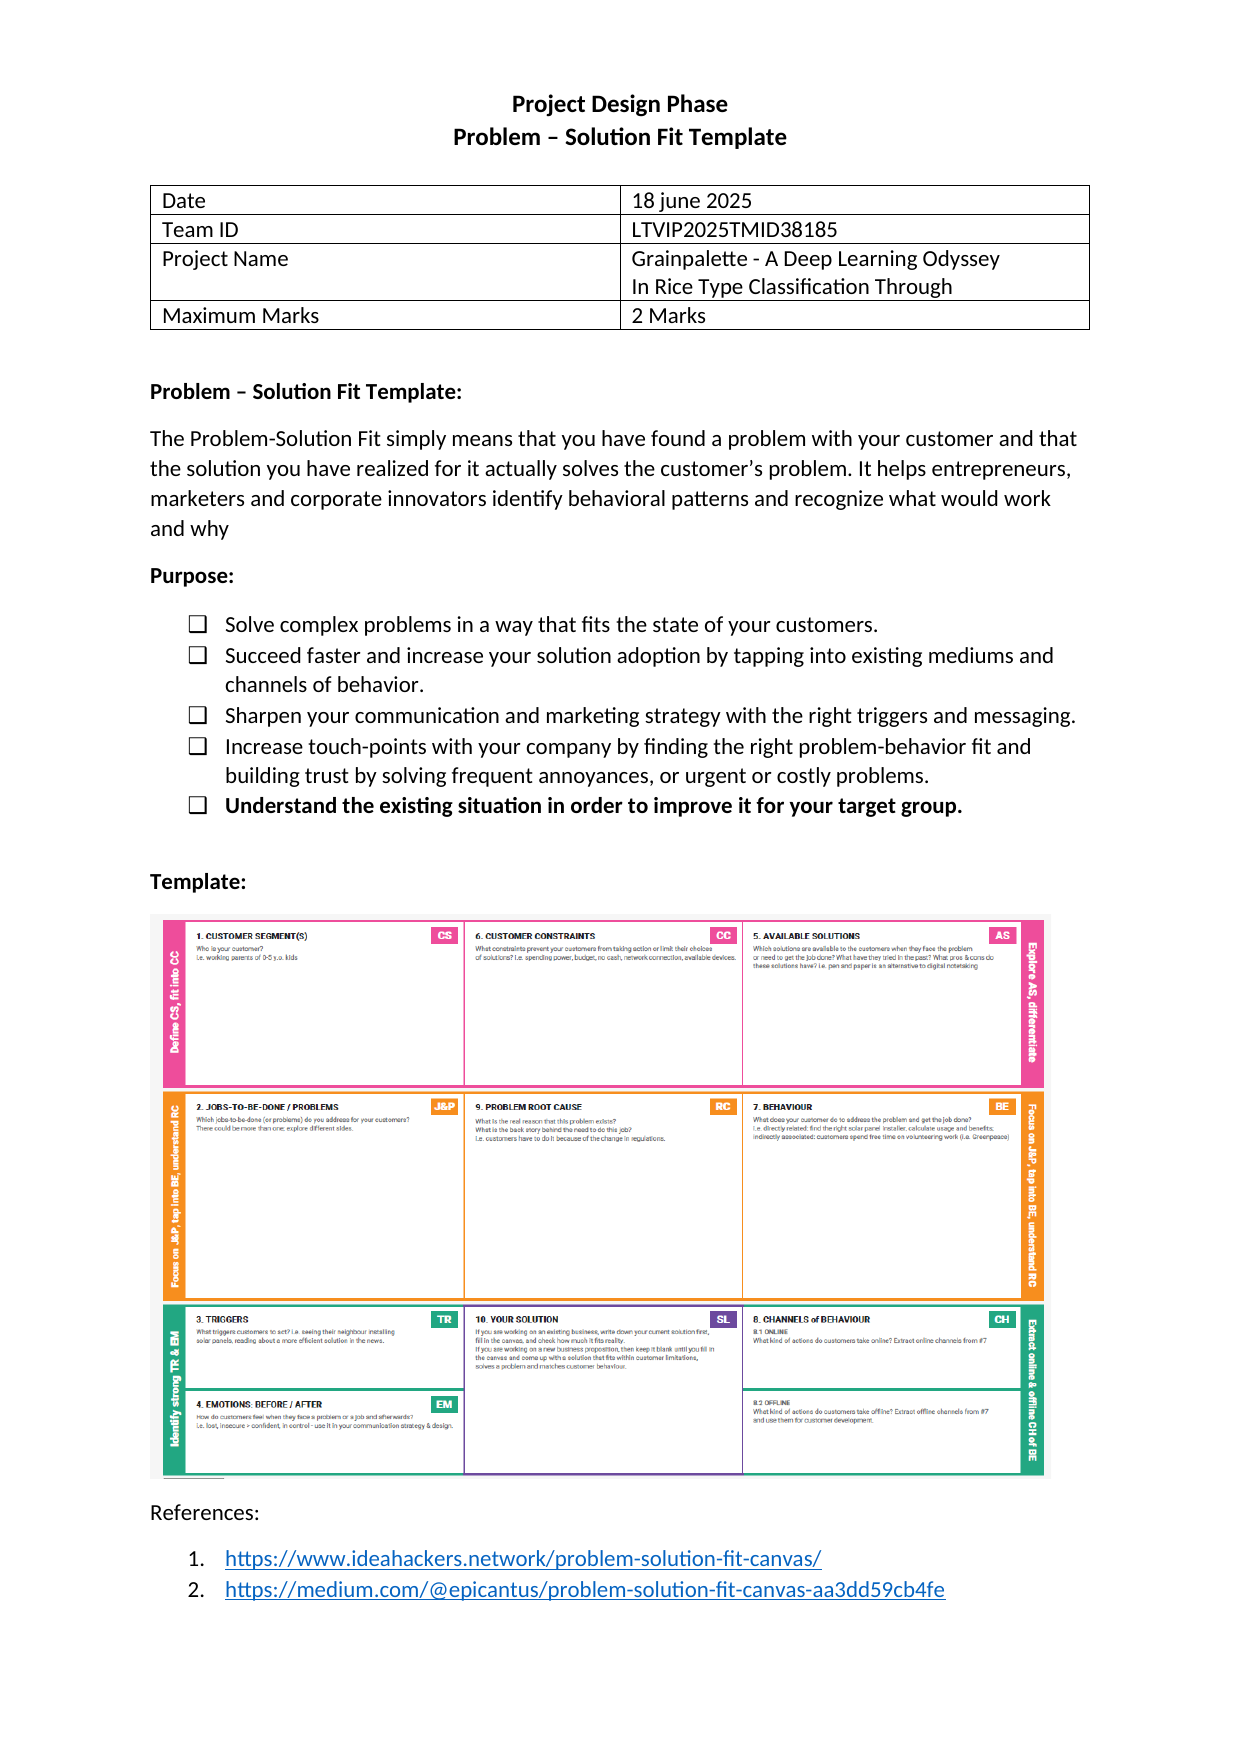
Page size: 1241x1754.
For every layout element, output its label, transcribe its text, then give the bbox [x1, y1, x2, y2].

text Project Design Phase [150, 89, 1090, 119]
table_cell Team ID [151, 215, 620, 243]
text Template: [150, 867, 1090, 895]
table_cell Project Name [151, 244, 620, 300]
table_cell 2 Marks [621, 301, 1089, 329]
text References: [150, 1498, 1090, 1526]
list https://medium.com/@epicantus/problem-solution-fit-canvas-aa3dd59cb4fe [187, 1575, 1090, 1603]
list Succeed faster and increase your solution adoption by tapping into existing mediums and channels of behavior. [187, 639, 1090, 699]
list Solve complex problems in a way that fits the state of your customers. [187, 608, 1090, 639]
table_cell Grainpalette - A Deep Learning Odyssey In Rice Type Classification Through [621, 244, 1089, 300]
text The Problem-Solution Fit simply means that you have found a problem with your customer and that the solution you have realized for it actually solves the customer’s problem. It helps entrepreneurs, marketers and corporate innovators identify behavioral patterns and recognize what would work and why [150, 424, 1090, 542]
text Purpose: [150, 561, 1090, 589]
list Sharpen your communication and marketing strategy with the right triggers and messaging. [187, 699, 1090, 730]
table_header 18 june 2025 [621, 186, 1089, 214]
list Understand the existing situation in order to improve it for your target group. [187, 789, 1090, 820]
text Problem – Solution Fit Template: [150, 377, 1090, 405]
table_header Date [151, 186, 620, 214]
table_cell LTVIP2025TMID38185 [621, 215, 1089, 243]
table_cell Maximum Marks [151, 301, 620, 329]
list Increase touch-points with your company by finding the right problem-behavior fit and building trust by solving frequent annoyances, or urgent or costly problems. [187, 730, 1090, 789]
list https://www.ideahackers.network/problem-solution-fit-canvas/ [187, 1544, 1090, 1572]
text Problem – Solution Fit Template [150, 122, 1090, 152]
